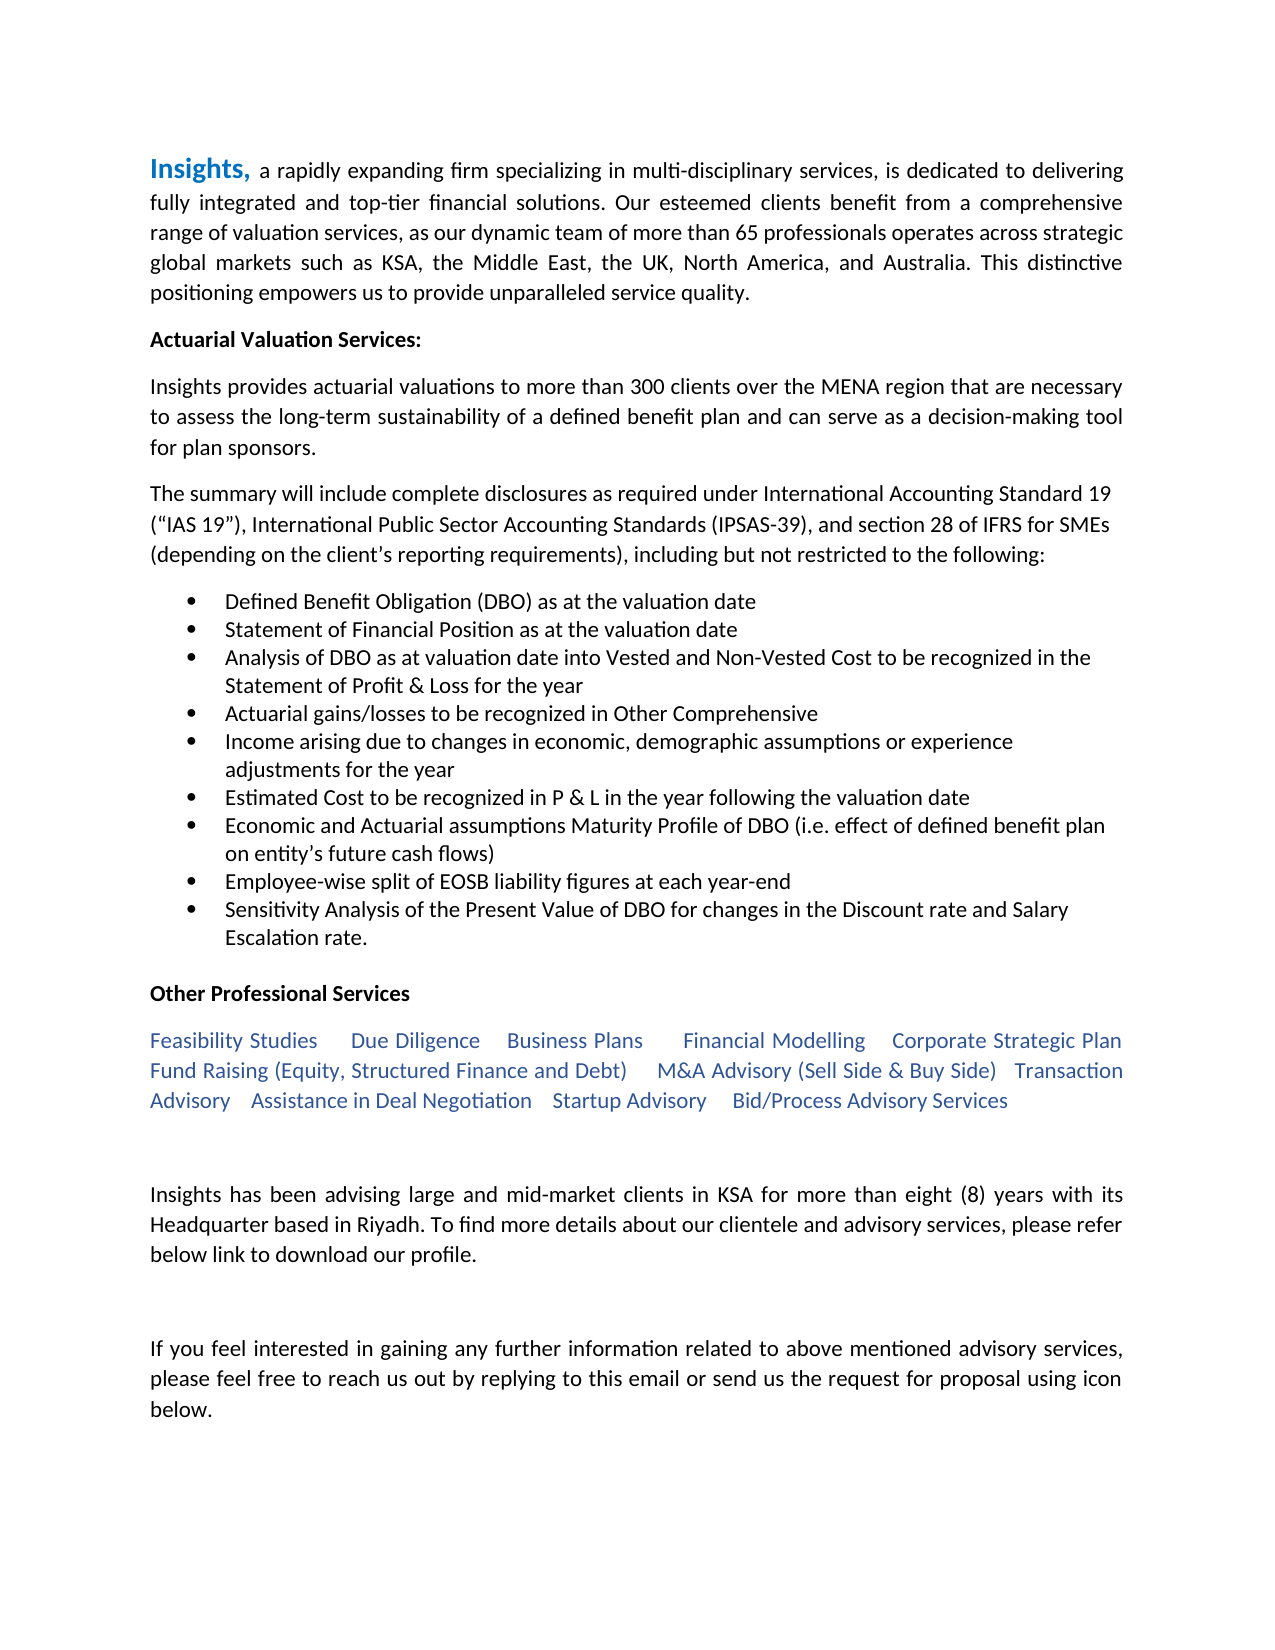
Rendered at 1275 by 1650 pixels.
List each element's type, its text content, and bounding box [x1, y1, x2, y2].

text Insights provides actuarial valuations to more than 300 clients over the MENA region that are necessary to assess the long-term sustainability of a defined benefit plan and can serve as a decision-making tool for plan sponsors. [150, 372, 1125, 461]
list Defined Benefit Obligation (DBO) as at the valuation date [187, 587, 1125, 615]
list Estimated Cost to be recognized in P & L in the year following the valuation date [187, 783, 1125, 811]
text Actuarial Valuation Services: [150, 325, 1125, 353]
list Economic and Actuarial assumptions Maturity Profile of DBO (i.e. effect of defined benefit plan on entity’s future cash flows) [187, 811, 1125, 867]
text Insights, a rapidly expanding firm specializing in multi-disciplinary services, is dedicated to delivering fully integrated and top-tier financial solutions. Our esteemed clients benefit from a comprehensive range of valuation services, as our dynamic team of more than 65 professionals operates across strategic global markets such as KSA, the Middle East, the UK, North America, and Australia. This distinctive positioning empowers us to provide unparalleled service quality. [150, 150, 1125, 306]
list Employee-wise split of EOSB liability figures at each year-end [187, 867, 1125, 895]
text Feasibility Studies Due Diligence Business Plans Financial Modelling Corporate Strategic Plan Fund Raising (Equity, Structured Finance and Debt) M&A Advisory (Sell Side & Buy Side) Transaction Advisory Assistance in Deal Negotiation Startup Advisory Bid/Process Advisory Services [150, 1026, 1125, 1114]
list Statement of Financial Position as at the valuation date [187, 615, 1125, 643]
text If you feel interested in gaining any further information related to above mentioned advisory services, please feel free to reach us out by replying to this email or send us the request for proposal using icon below. [150, 1334, 1125, 1423]
list Sensitivity Analysis of the Present Value of DBO for changes in the Discount rate and Salary Escalation rate. [187, 895, 1125, 951]
list Income arising due to changes in economic, demographic assumptions or experience adjustments for the year [187, 727, 1125, 783]
list Analysis of DBO as at valuation date into Vested and Non-Vested Cost to be recognized in the Statement of Profit & Loss for the year [187, 643, 1125, 699]
text Other Professional Services [150, 979, 1125, 1007]
list Actuarial gains/losses to be recognized in Other Comprehensive [187, 699, 1125, 727]
text The summary will include complete disclosures as required under International Accounting Standard 19 (“IAS 19”), International Public Sector Accounting Standards (IPSAS-39), and section 28 of IFRS for SMEs (depending on the client’s reporting requirements), including but not restricted to the following: [150, 479, 1125, 568]
text Insights has been advising large and mid-market clients in KSA for more than eight (8) years with its Headquarter based in Riyadh. To find more details about our clientele and advisory services, please refer below link to download our profile. [150, 1180, 1125, 1268]
